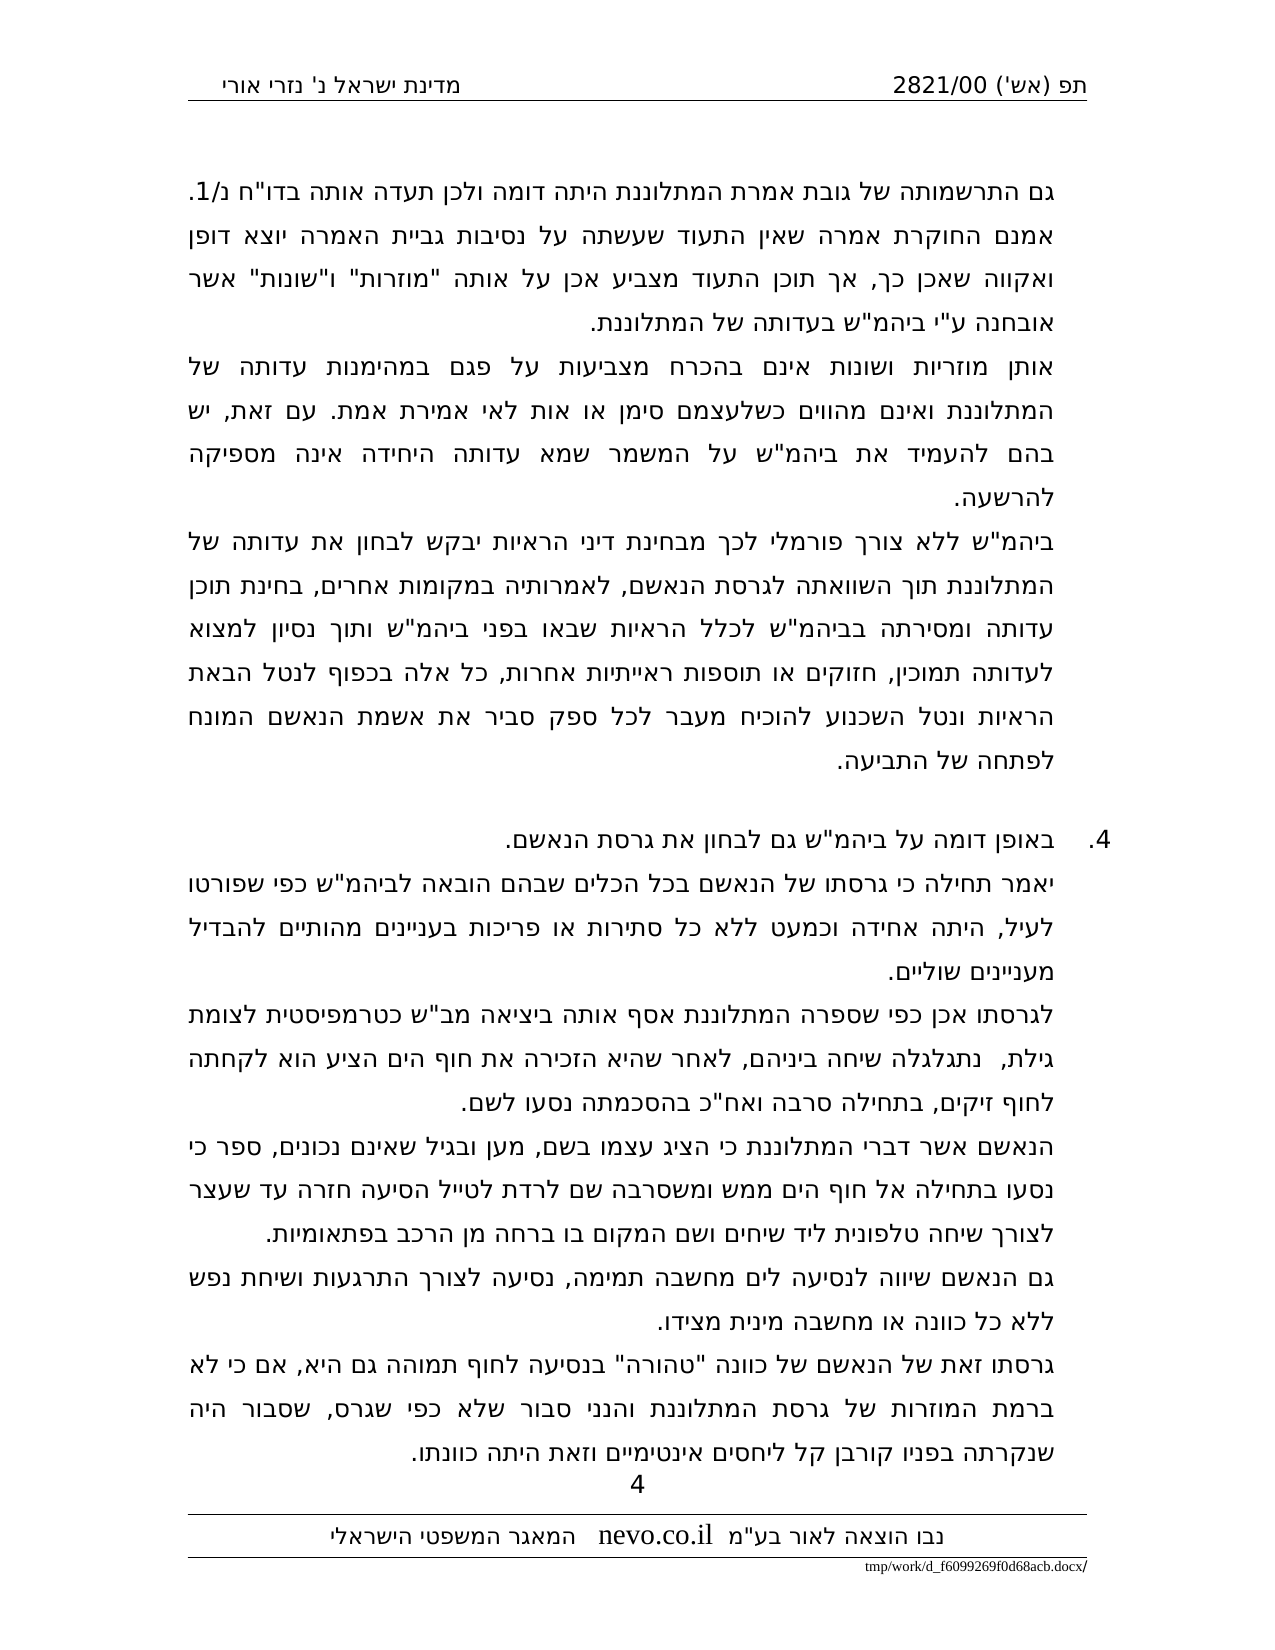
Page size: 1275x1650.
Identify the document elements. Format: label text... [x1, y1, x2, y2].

text אותן מוזריות ושונות אינם בהכרח מצביעות על פגם במהימנות עדותה של המתלוננת ואינם מהווים כשלעצמם סימן או אות לאי אמירת אמת. עם זאת, יש בהם להעמיד את ביהמ"ש על המשמר שמא עדותה היחידה אינה מספיקה להרשעה. [187, 352, 1055, 513]
text גם הנאשם שיווה לנסיעה לים מחשבה תמימה, נסיעה לצורך התרגעות ושיחת נפש ללא כל כוונה או מחשבה מינית מצידו. [187, 1263, 1055, 1336]
text גם התרשמותה של גובת אמרת המתלוננת היתה דומה ולכן תעדה אותה בדו"ח נ/1. אמנם החוקרת אמרה שאין התעוד שעשתה על נסיבות גביית האמרה יוצא דופן ואקווה שאכן כך, אך תוכן התעוד מצביע אכן על אותה "מוזרות" ו"שונות" אשר אובחנה ע"י ביהמ"ש בעדותה של המתלוננת. [187, 177, 1055, 338]
text ביהמ"ש ללא צורך פורמלי לכך מבחינת דיני הראיות יבקש לבחון את עדותה של המתלוננת תוך השוואתה לגרסת הנאשם, לאמרותיה במקומות אחרים, בחינת תוכן עדותה ומסירתה בביהמ"ש לכלל הראיות שבאו בפני ביהמ"ש ותוך נסיון למצוא לעדותה תמוכין, חזוקים או תוספות ראייתיות אחרות, כל אלה בכפוף לנטל הבאת הראיות ונטל השכנוע להוכיח מעבר לכל ספק סביר את אשמת הנאשם המונח לפתחה של התביעה. [187, 527, 1055, 775]
text לגרסתו אכן כפי שספרה המתלוננת אסף אותה ביציאה מב"ש כטרמפיסטית לצומת גילת, נתגלגלה שיחה ביניהם, לאחר שהיא הזכירה את חוף הים הציע הוא לקחתה לחוף זיקים, בתחילה סרבה ואח"כ בהסכמתה נסעו לשם. [187, 1001, 1055, 1117]
list באופן דומה על ביהמ"ש גם לבחון את גרסת הנאשם. [187, 826, 1087, 855]
text גרסתו זאת של הנאשם של כוונה "טהורה" בנסיעה לחוף תמוהה גם היא, אם כי לא ברמת המוזרות של גרסת המתלוננת והנני סבור שלא כפי שגרס, שסבור היה שנקרתה בפניו קורבן קל ליחסים אינטימיים וזאת היתה כוונתו. [187, 1351, 1055, 1467]
text יאמר תחילה כי גרסתו של הנאשם בכל הכלים שבהם הובאה לביהמ"ש כפי שפורטו לעיל, היתה אחידה וכמעט ללא כל סתירות או פריכות בעניינים מהותיים להבדיל מעניינים שוליים. [187, 869, 1055, 986]
text הנאשם אשר דברי המתלוננת כי הציג עצמו בשם, מען ובגיל שאינם נכונים, ספר כי נסעו בתחילה אל חוף הים ממש ומשסרבה שם לרדת לטייל הסיעה חזרה עד שעצר לצורך שיחה טלפונית ליד שיחים ושם המקום בו ברחה מן הרכב בפתאומיות. [187, 1132, 1055, 1249]
